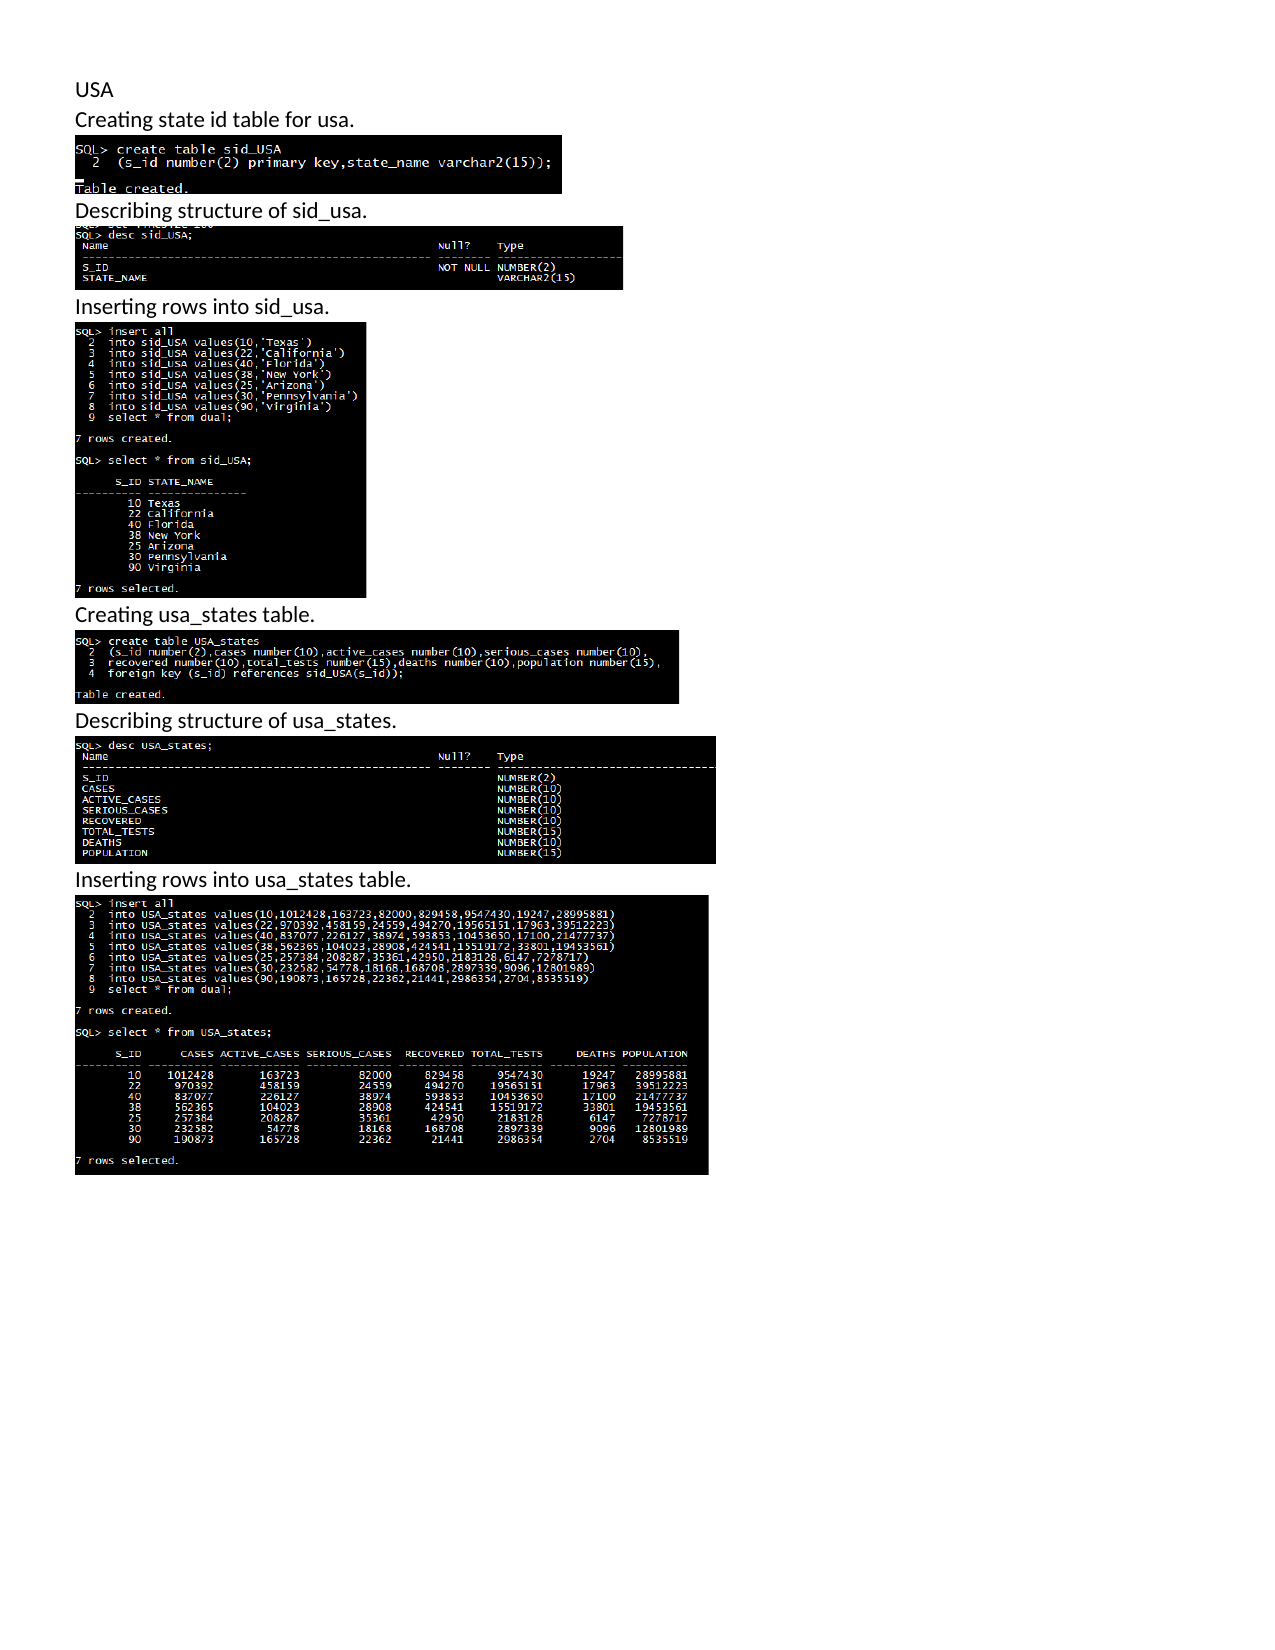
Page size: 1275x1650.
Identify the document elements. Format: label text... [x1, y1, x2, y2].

picture [75, 322, 367, 598]
picture [75, 895, 709, 1175]
text Describing structure of sid_usa. [75, 196, 1200, 224]
picture [75, 226, 624, 290]
text Creating state id table for usa. [75, 105, 1200, 133]
text Creating usa_states table. [75, 600, 1200, 628]
text Inserting rows into sid_usa. [75, 292, 1200, 320]
text Describing structure of usa_states. [75, 706, 1200, 734]
picture [75, 736, 716, 864]
text USA [75, 75, 1200, 103]
picture [75, 630, 680, 704]
picture [75, 135, 562, 194]
text Inserting rows into usa_states table. [75, 866, 1200, 894]
